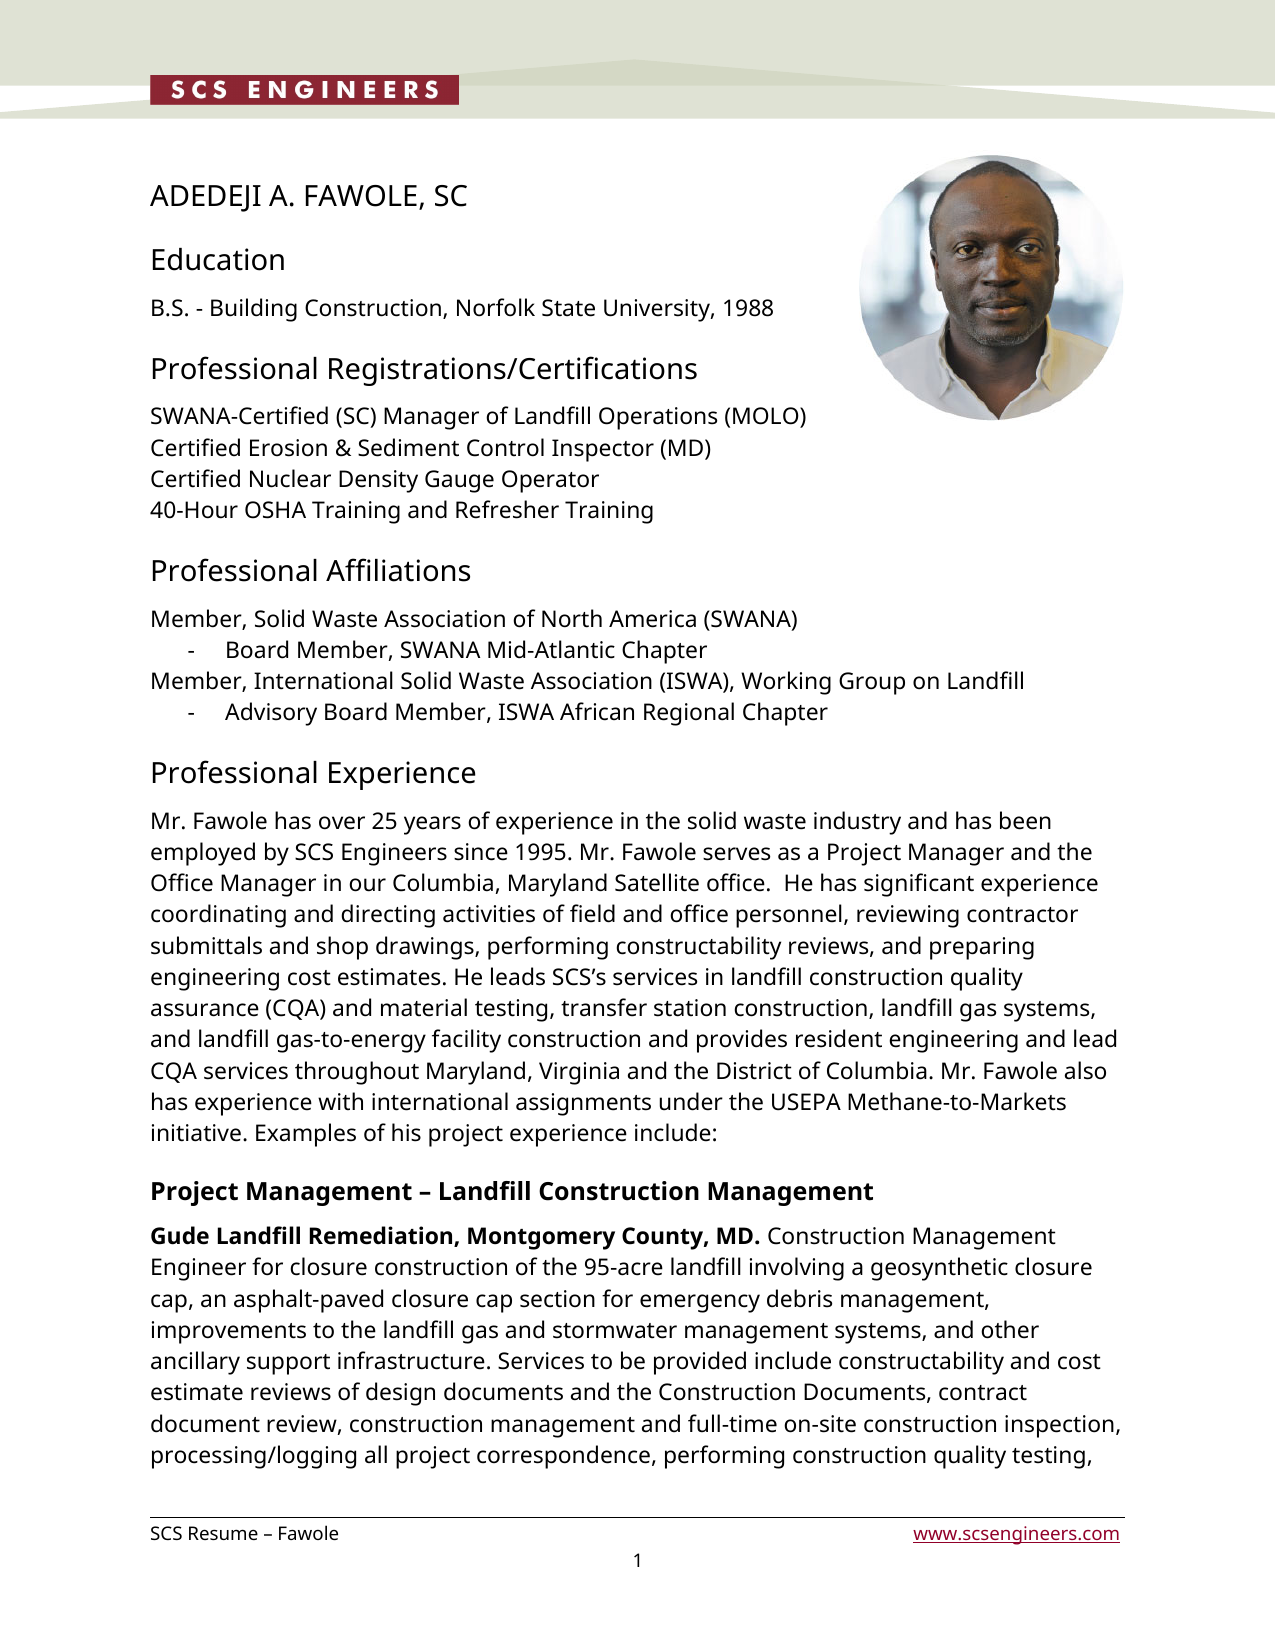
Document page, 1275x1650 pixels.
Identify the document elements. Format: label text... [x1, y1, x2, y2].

subtitle Professional Registrations/Certifications [150, 348, 851, 388]
text B.S. - Building Construction, Norfolk State University, 1988 [150, 292, 851, 323]
list Advisory Board Member, ISWA African Regional Chapter [187, 696, 1125, 727]
text Certified Erosion & Sediment Control Inspector (MD) [150, 432, 1125, 463]
subtitle Project Management – Landfill Construction Management [150, 1173, 1125, 1207]
subtitle Adedeji A. fawole, SC [150, 175, 851, 215]
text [150, 1220, 1125, 1470]
text Member, International Solid Waste Association (ISWA), Working Group on Landfill [150, 665, 1125, 696]
text SWANA-Certified (SC) Manager of Landfill Operations (MOLO) [150, 400, 1125, 432]
subtitle Professional Affiliations [150, 550, 1125, 590]
subtitle Education [150, 240, 851, 279]
list Board Member, SWANA Mid-Atlantic Chapter [187, 634, 1125, 665]
picture [851, 150, 1125, 424]
subtitle Professional Experience [150, 752, 1125, 792]
text Certified Nuclear Density Gauge Operator [150, 463, 1125, 494]
text Member, Solid Waste Association of North America (SWANA) [150, 602, 1125, 634]
text 40-Hour OSHA Training and Refresher Training [150, 494, 1125, 525]
text Mr. Fawole has over 25 years of experience in the solid waste industry and has been employed by Engineers since 1995. Mr. Fawole serves as a Project Manager and the Office Manager in our Columbia, Maryland Satellite office. He has significant experience coordinating and directing activities of field and office personnel, reviewing contractor submittals and shop drawings, performing constructability reviews, and preparing engineering cost estimates. He leads SCS’s services in landfill construction quality assurance (CQA) and material testing, transfer station construction, landfill gas systems, and landfill gas-to-energy facility construction and provides resident engineering and lead CQA services throughout Maryland, Virginia and the District of Columbia. Mr. Fawole also has experience with international assignments under the USEPA Methane-to-Markets initiative. Examples of his project experience include: [150, 805, 1125, 1148]
picture [150, 75, 459, 105]
